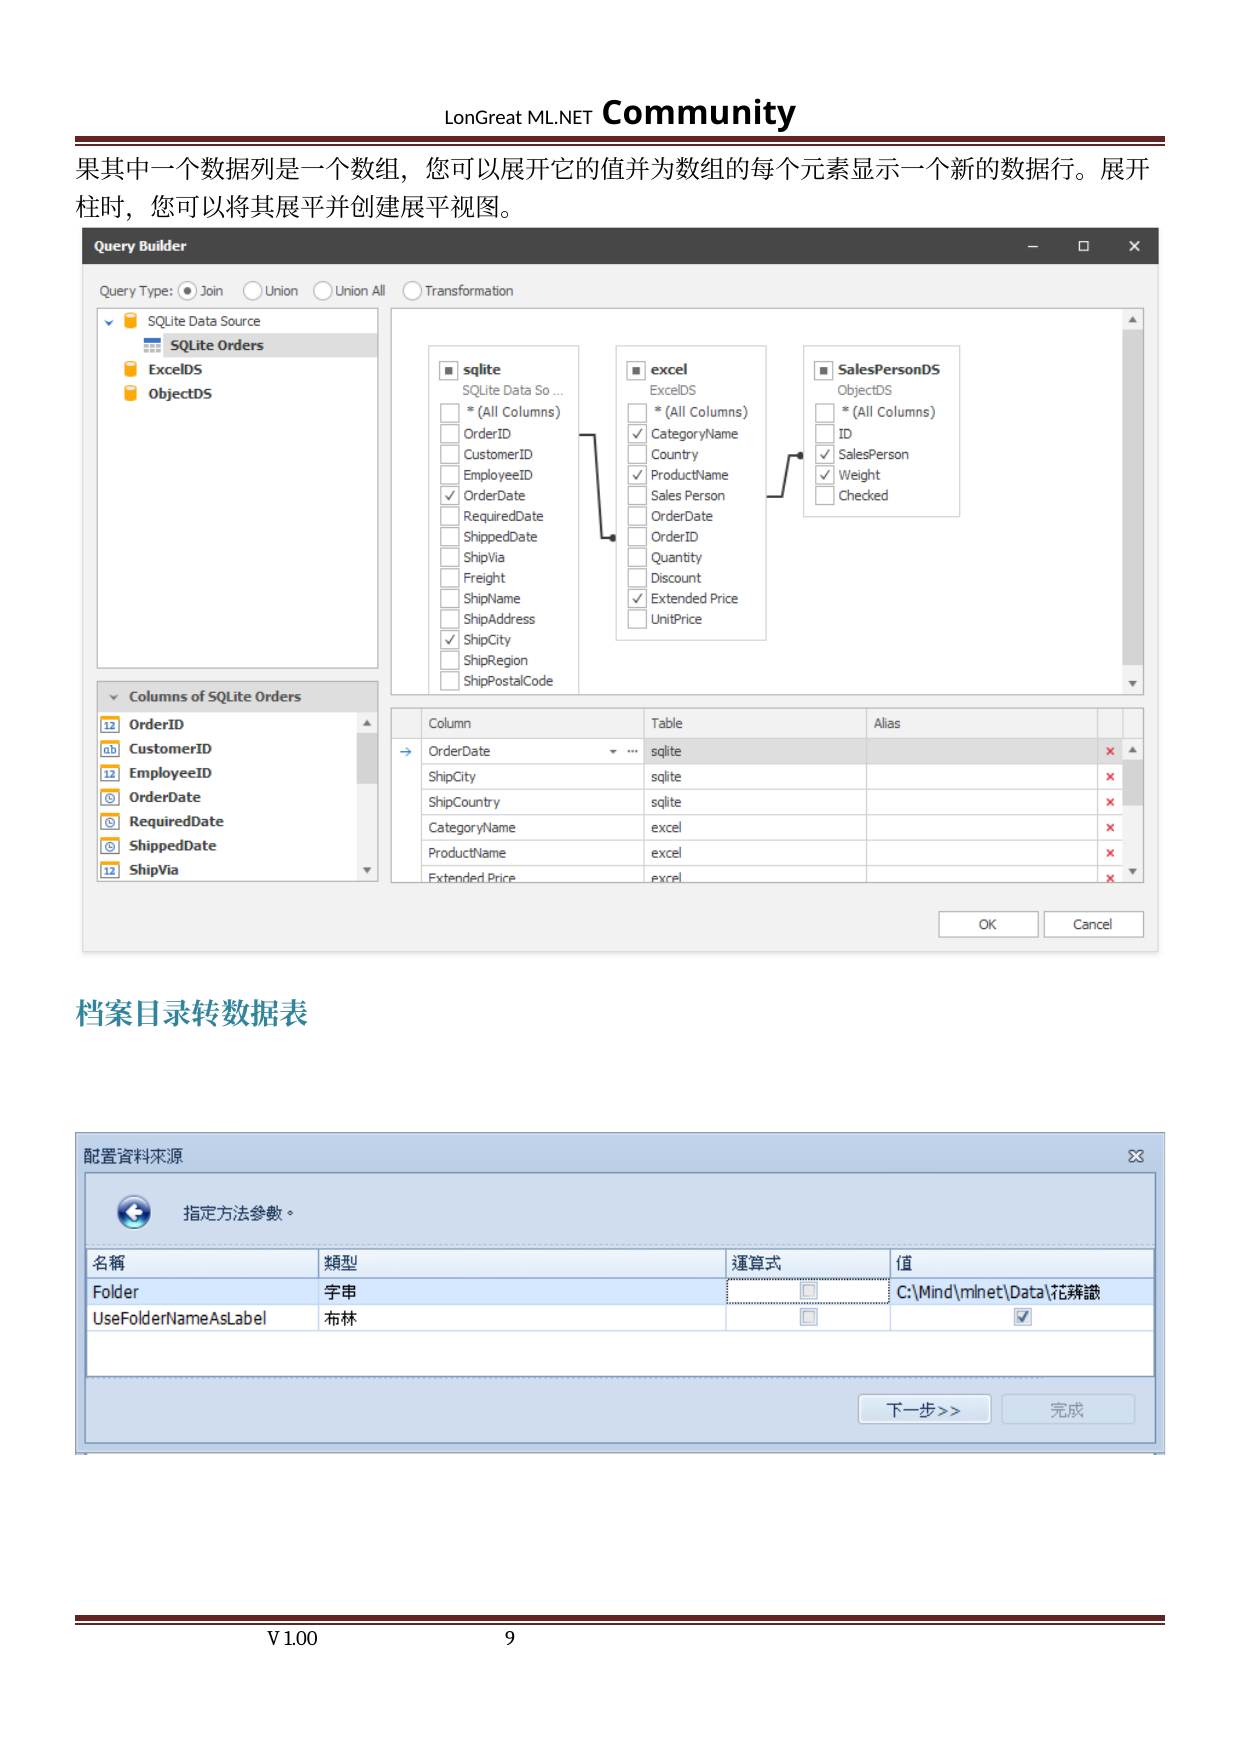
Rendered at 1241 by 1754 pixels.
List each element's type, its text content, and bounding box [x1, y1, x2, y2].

subtitle 档案目录转数据表 [75, 974, 1165, 1049]
picture [75, 224, 1166, 962]
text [75, 149, 1165, 224]
picture [75, 1132, 1166, 1455]
